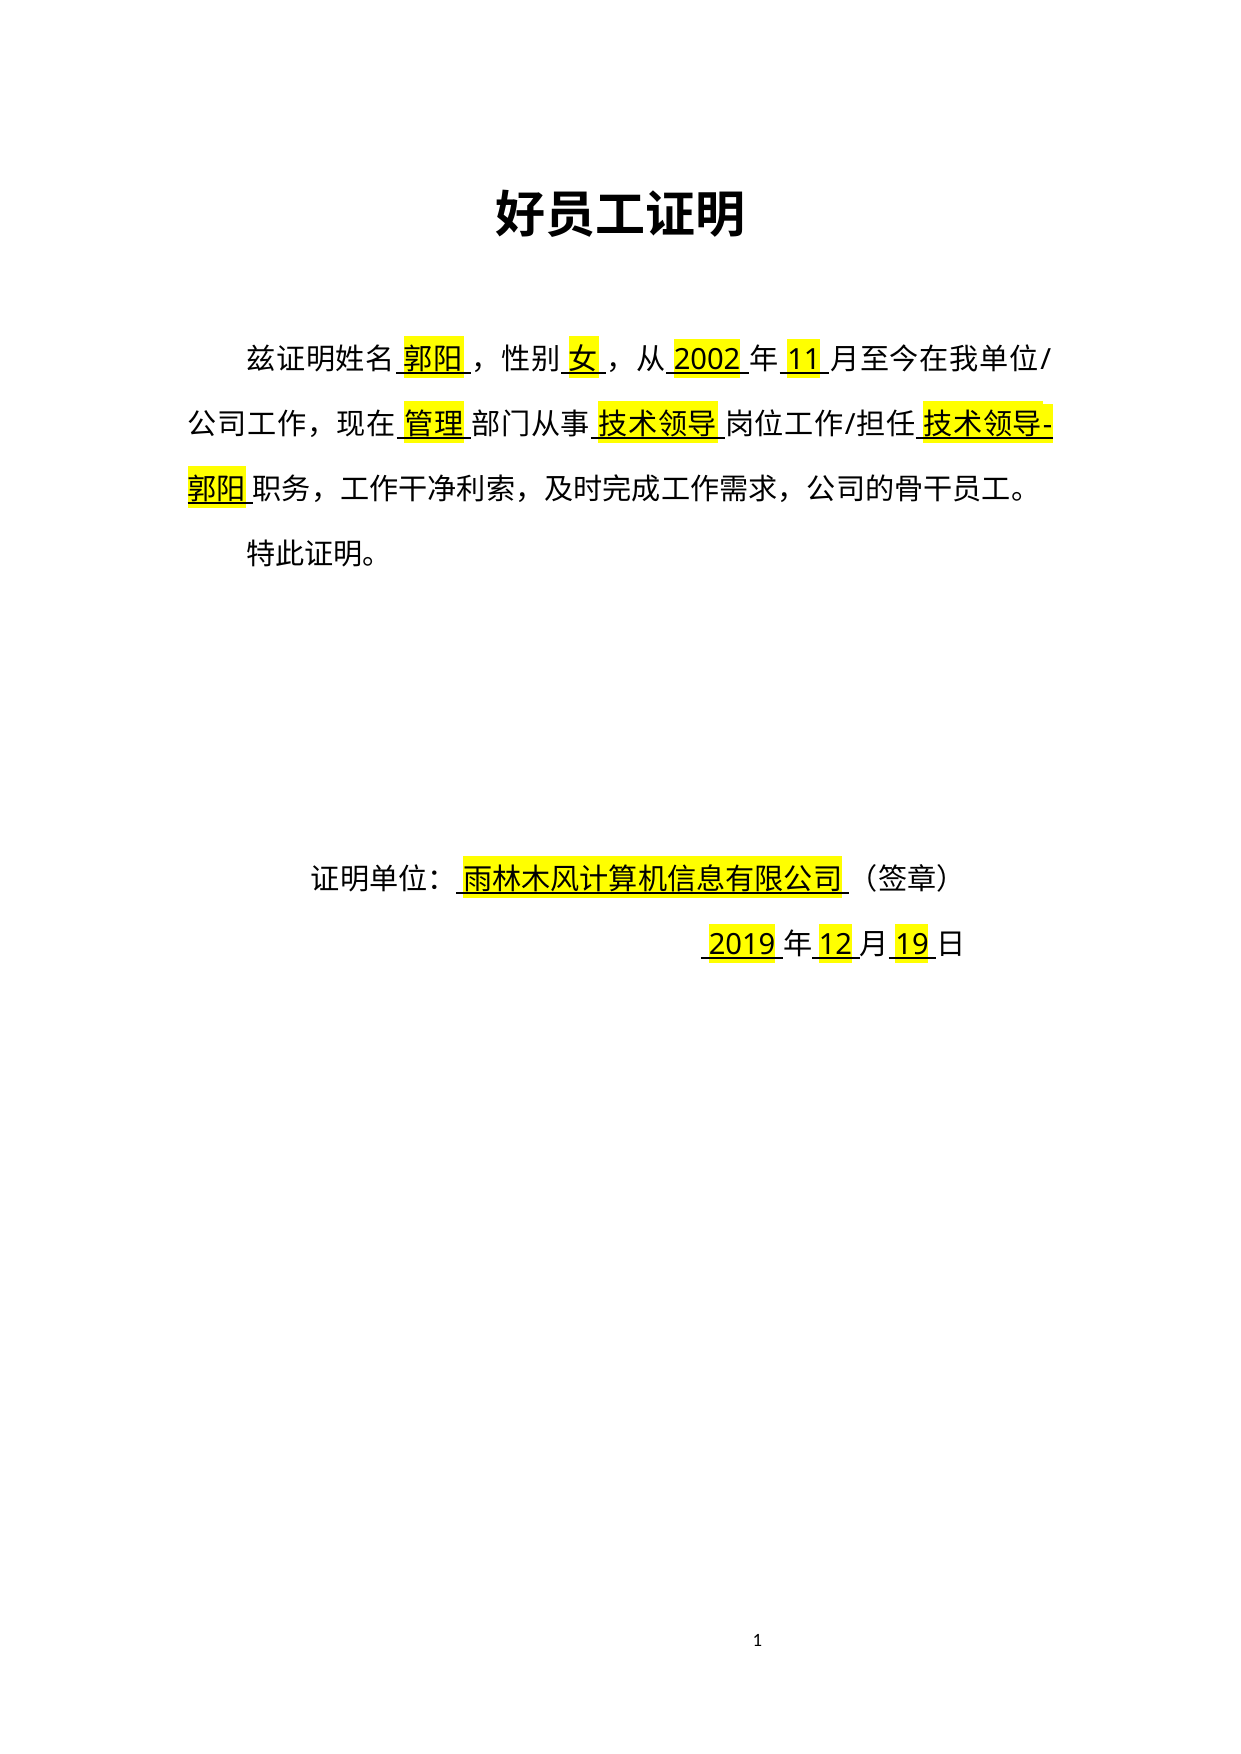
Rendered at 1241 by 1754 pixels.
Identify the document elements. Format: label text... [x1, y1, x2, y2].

text 特此证明。 [187, 519, 1053, 584]
text 兹证明姓名 郭阳 ，性别 女 ，从 2002 年 11 月至今在我单位/公司工作，现在 管理 部门从事 技术领导 岗位工作/担任 技术领导-郭阳 职务，工作干净利索，及时完成工作需求，公司的骨干员工。 [187, 324, 1053, 519]
text 证明单位： 雨林木风计算机信息有限公司 （签章） [187, 844, 965, 909]
text 2019 年 12 月 19 日 [187, 909, 965, 974]
text 好员工证明 [187, 162, 1053, 259]
